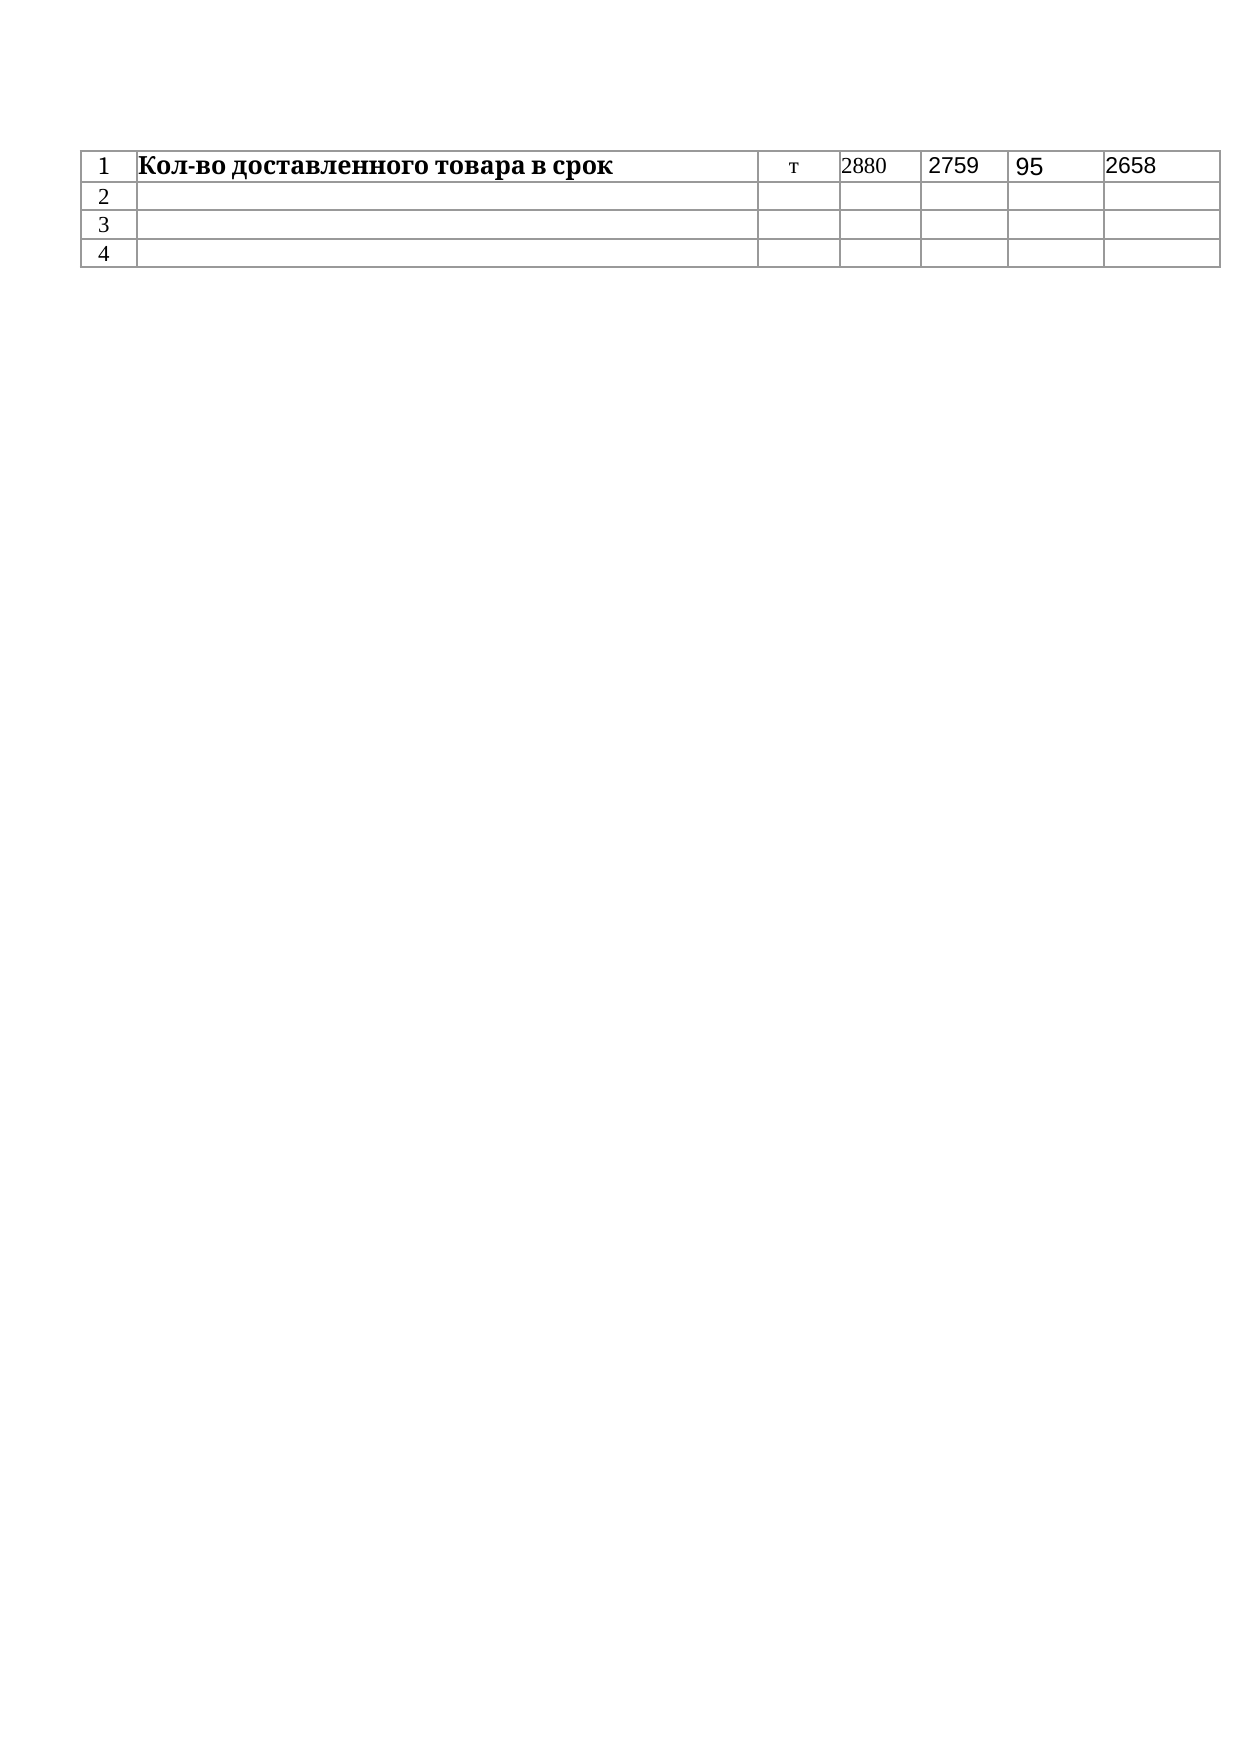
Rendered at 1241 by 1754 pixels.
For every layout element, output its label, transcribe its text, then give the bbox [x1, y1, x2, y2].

table_cell 2658 [1105, 152, 1219, 181]
table_cell [759, 211, 839, 238]
table_cell [1009, 183, 1103, 209]
table_cell Кол-во доставленного товара в срок [138, 152, 757, 181]
table_cell [841, 240, 920, 266]
table_cell [759, 183, 839, 209]
table_cell [922, 211, 1007, 238]
table_cell [1105, 183, 1219, 209]
table_cell 1 [82, 152, 136, 181]
table_cell 4 [82, 240, 136, 266]
table_cell 2 [82, 183, 136, 209]
table_cell [138, 211, 757, 238]
table_cell 3 [82, 211, 136, 238]
table_cell [138, 240, 757, 266]
table_cell [1105, 211, 1219, 238]
table_cell [922, 183, 1007, 209]
table_cell [1105, 240, 1219, 266]
table_cell [922, 240, 1007, 266]
table_cell [841, 183, 920, 209]
table_cell т [759, 152, 839, 181]
table_cell 2759 [922, 152, 1007, 181]
table_cell [1009, 240, 1103, 266]
table_cell 95 [1009, 152, 1103, 181]
table_cell [138, 183, 757, 209]
table_cell [759, 240, 839, 266]
table_cell 2880 [841, 152, 920, 181]
table_cell [1009, 211, 1103, 238]
table_cell [841, 211, 920, 238]
